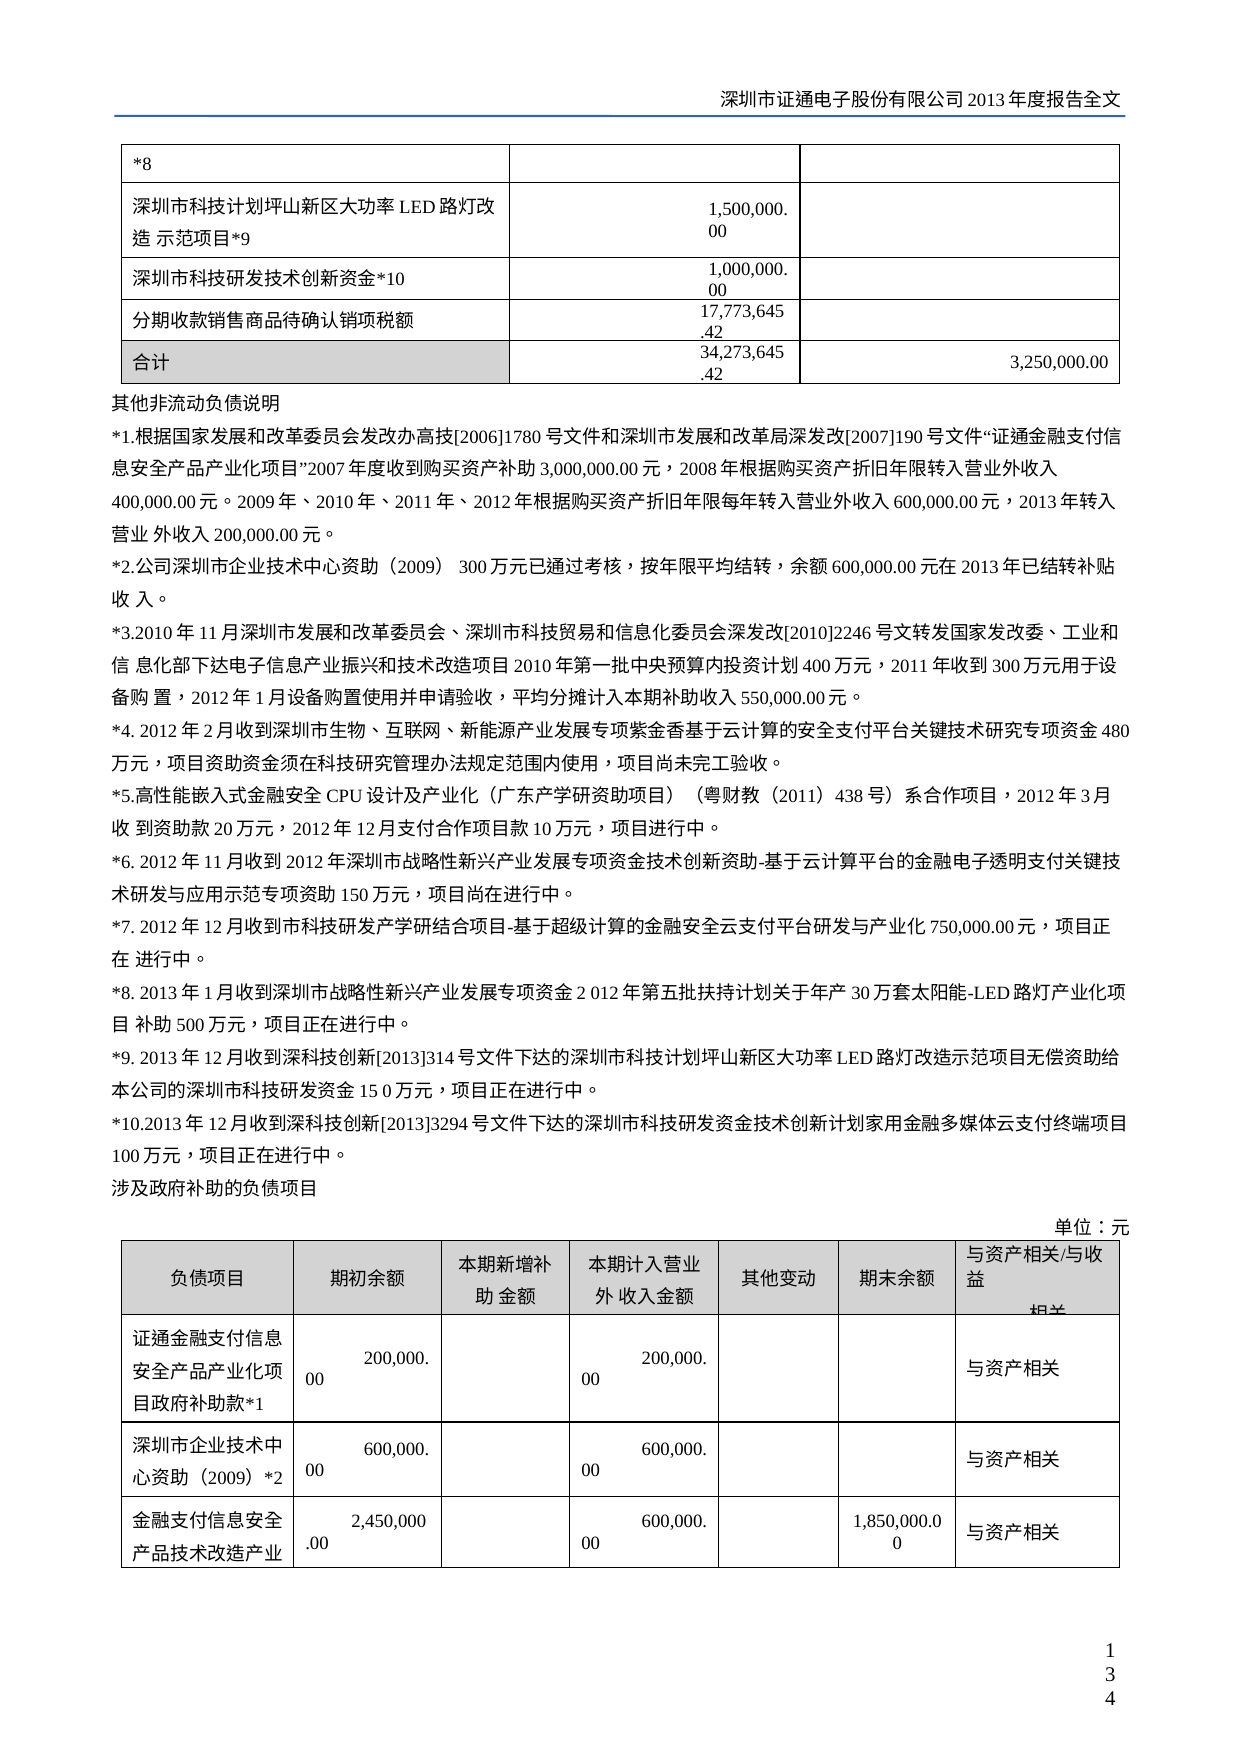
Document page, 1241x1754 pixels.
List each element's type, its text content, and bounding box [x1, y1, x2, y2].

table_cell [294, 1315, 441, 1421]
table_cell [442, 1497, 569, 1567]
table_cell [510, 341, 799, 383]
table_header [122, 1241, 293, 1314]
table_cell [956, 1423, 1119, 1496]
text *6. 2012年11月收到2012年深圳市战略性新兴产业发展专项资金技术创新资助-基于云计算平台的金融电子透明支付关键技 术研发与应用示范专项资助150万元，项目尚在进行中。 [111, 842, 1129, 907]
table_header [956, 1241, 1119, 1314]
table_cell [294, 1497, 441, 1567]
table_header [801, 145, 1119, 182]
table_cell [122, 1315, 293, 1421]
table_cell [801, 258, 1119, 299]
text *7. 2012年12月收到市科技研发产学研结合项目-基于超级计算的金融安全云支付平台研发与产业化750,000.00元，项目正在 进行中。 [111, 907, 1129, 973]
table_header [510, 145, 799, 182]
text *10.2013年12月收到深科技创新[2013]3294号文件下达的深圳市科技研发资金技术创新计划家用金融多媒体云支付终端项目 100万元，项目正在进行中。 [111, 1104, 1129, 1169]
text *3.2010年11月深圳市发展和改革委员会、深圳市科技贸易和信息化委员会深发改[2010]2246号文转发国家发改委、工业和信 息化部下达电子信息产业振兴和技术改造项目2010年第一批中央预算内投资计划400万元，2011年收到300万元用于设备购 置，2012年1月设备购置使用并申请验收，平均分摊计入本期补助收入550,000.00元。 [111, 613, 1129, 711]
text 其他非流动负债说明 [111, 384, 1129, 417]
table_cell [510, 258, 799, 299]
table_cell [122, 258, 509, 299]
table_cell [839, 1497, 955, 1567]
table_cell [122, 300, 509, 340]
text *2.公司深圳市企业技术中心资助（2009） 300万元已通过考核，按年限平均结转，余额600,000.00元在2013年已结转补贴收 入。 [111, 548, 1129, 613]
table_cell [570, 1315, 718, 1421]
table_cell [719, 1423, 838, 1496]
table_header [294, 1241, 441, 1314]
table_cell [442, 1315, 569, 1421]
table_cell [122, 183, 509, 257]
text *8. 2013年1月收到深圳市战略性新兴产业发展专项资金2 012年第五批扶持计划关于年产30万套太阳能-LED路灯产业化项目 补助500万元，项目正在进行中。 [111, 973, 1129, 1038]
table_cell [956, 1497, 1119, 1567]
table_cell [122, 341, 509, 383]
text 涉及政府补助的负债项目 [111, 1169, 1129, 1202]
text *4. 2012年2月收到深圳市生物、互联网、新能源产业发展专项紫金香基于云计算的安全支付平台关键技术研究专项资金480 万元，项目资助资金须在科技研究管理办法规定范围内使用，项目尚未完工验收。 [111, 711, 1129, 777]
text *1.根据国家发展和改革委员会发改办高技[2006]1780号文件和深圳市发展和改革局深发改[2007]190号文件“证通金融支付信 息安全产品产业化项目”2007年度收到购买资产补助3,000,000.00元，2008年根据购买资产折旧年限转入营业外收入 400,000.00元。2009年、2010年、2011年、2012年根据购买资产折旧年限每年转入营业外收入600,000.00元，2013年转入营业 外收入200,000.00元。 [111, 417, 1129, 548]
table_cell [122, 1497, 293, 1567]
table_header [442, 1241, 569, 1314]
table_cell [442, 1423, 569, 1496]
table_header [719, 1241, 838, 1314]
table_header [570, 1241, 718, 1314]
text *9. 2013年12月收到深科技创新[2013]314号文件下达的深圳市科技计划坪山新区大功率LED路灯改造示范项目无偿资助给 本公司的深圳市科技研发资金15 0万元，项目正在进行中。 [111, 1038, 1129, 1104]
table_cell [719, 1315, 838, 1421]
text 单位：元 [111, 1214, 1129, 1240]
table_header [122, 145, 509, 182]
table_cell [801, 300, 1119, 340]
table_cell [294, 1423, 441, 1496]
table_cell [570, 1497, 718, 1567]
text *5.高性能嵌入式金融安全CPU设计及产业化（广东产学研资助项目）（粤财教（2011）438号）系合作项目，2012年3月收 到资助款20万元，2012年12月支付合作项目款10万元，项目进行中。 [111, 777, 1129, 842]
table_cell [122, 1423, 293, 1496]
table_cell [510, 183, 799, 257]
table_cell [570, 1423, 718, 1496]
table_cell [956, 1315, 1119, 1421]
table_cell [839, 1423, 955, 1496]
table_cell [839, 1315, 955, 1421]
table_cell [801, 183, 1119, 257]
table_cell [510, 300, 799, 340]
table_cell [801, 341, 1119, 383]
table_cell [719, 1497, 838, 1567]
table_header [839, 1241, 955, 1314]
